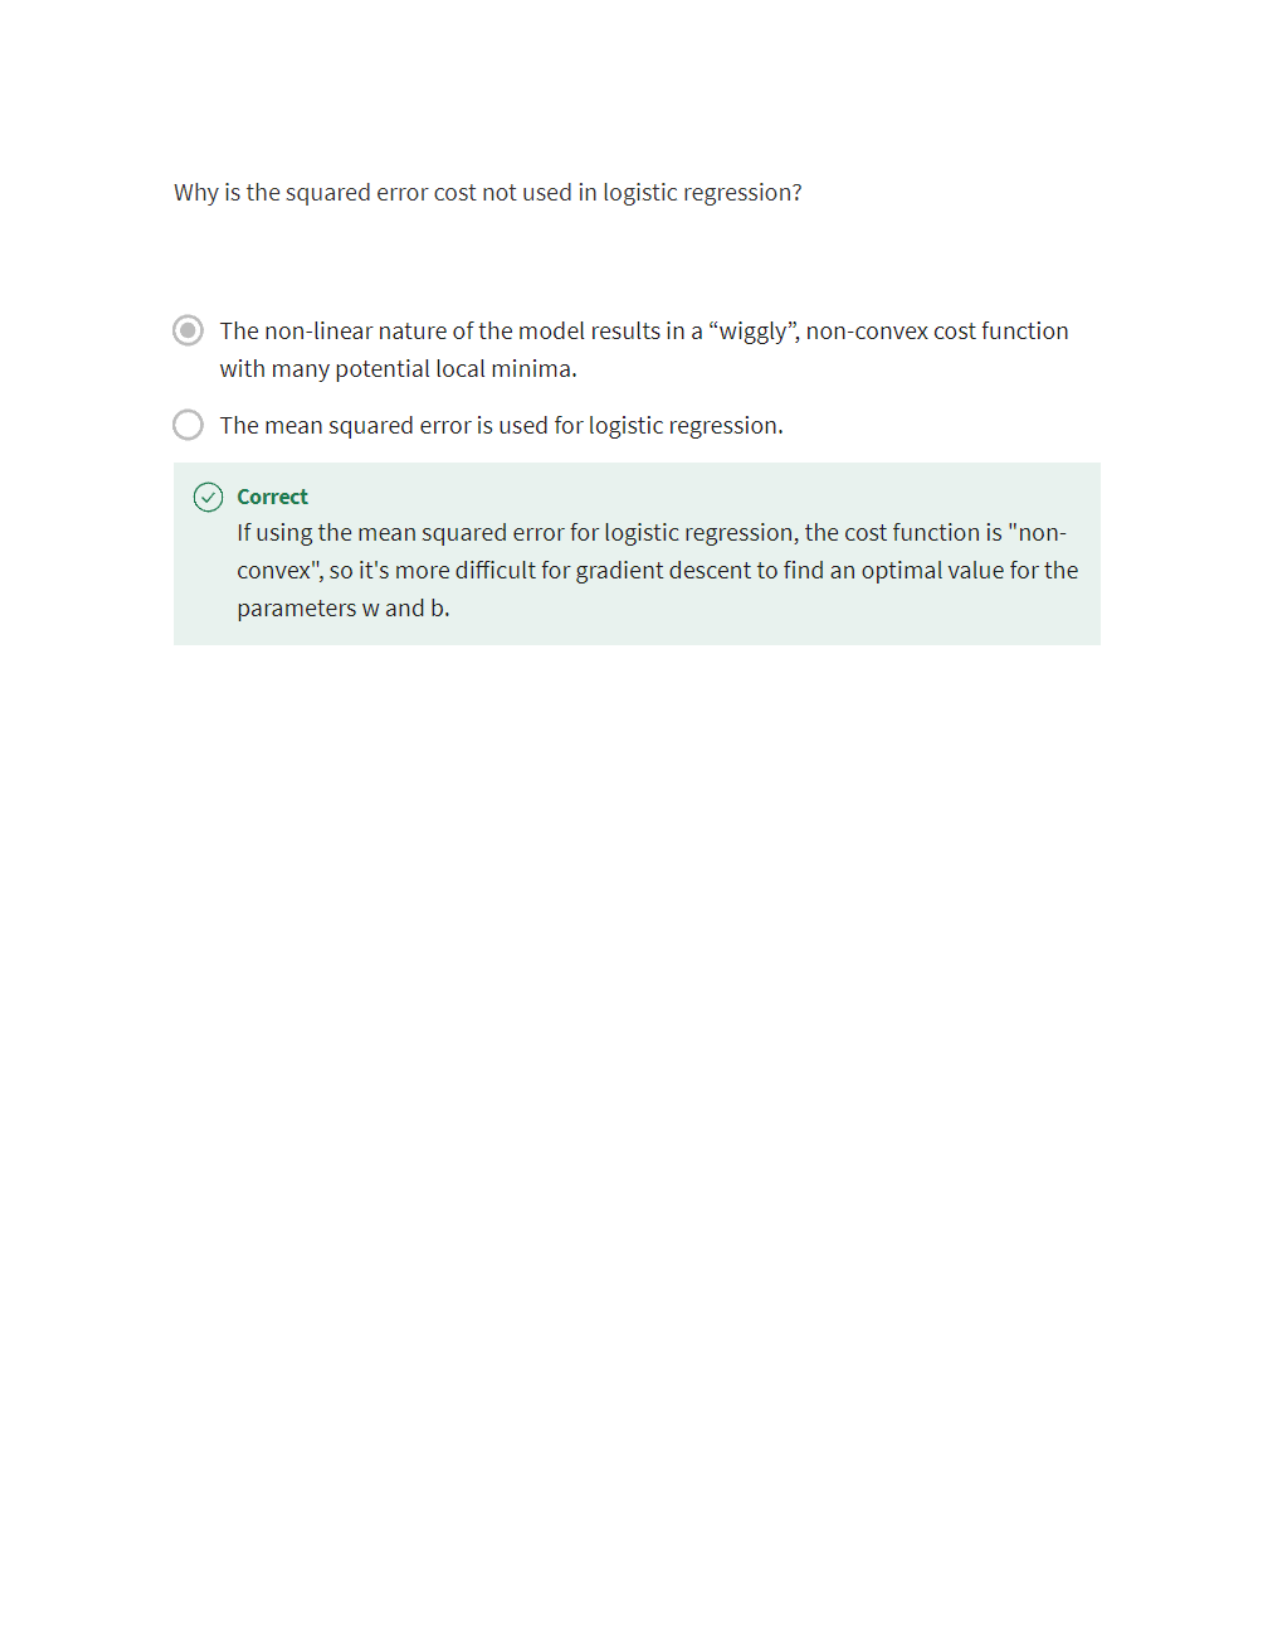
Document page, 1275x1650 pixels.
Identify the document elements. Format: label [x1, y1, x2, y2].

picture [150, 150, 1125, 663]
